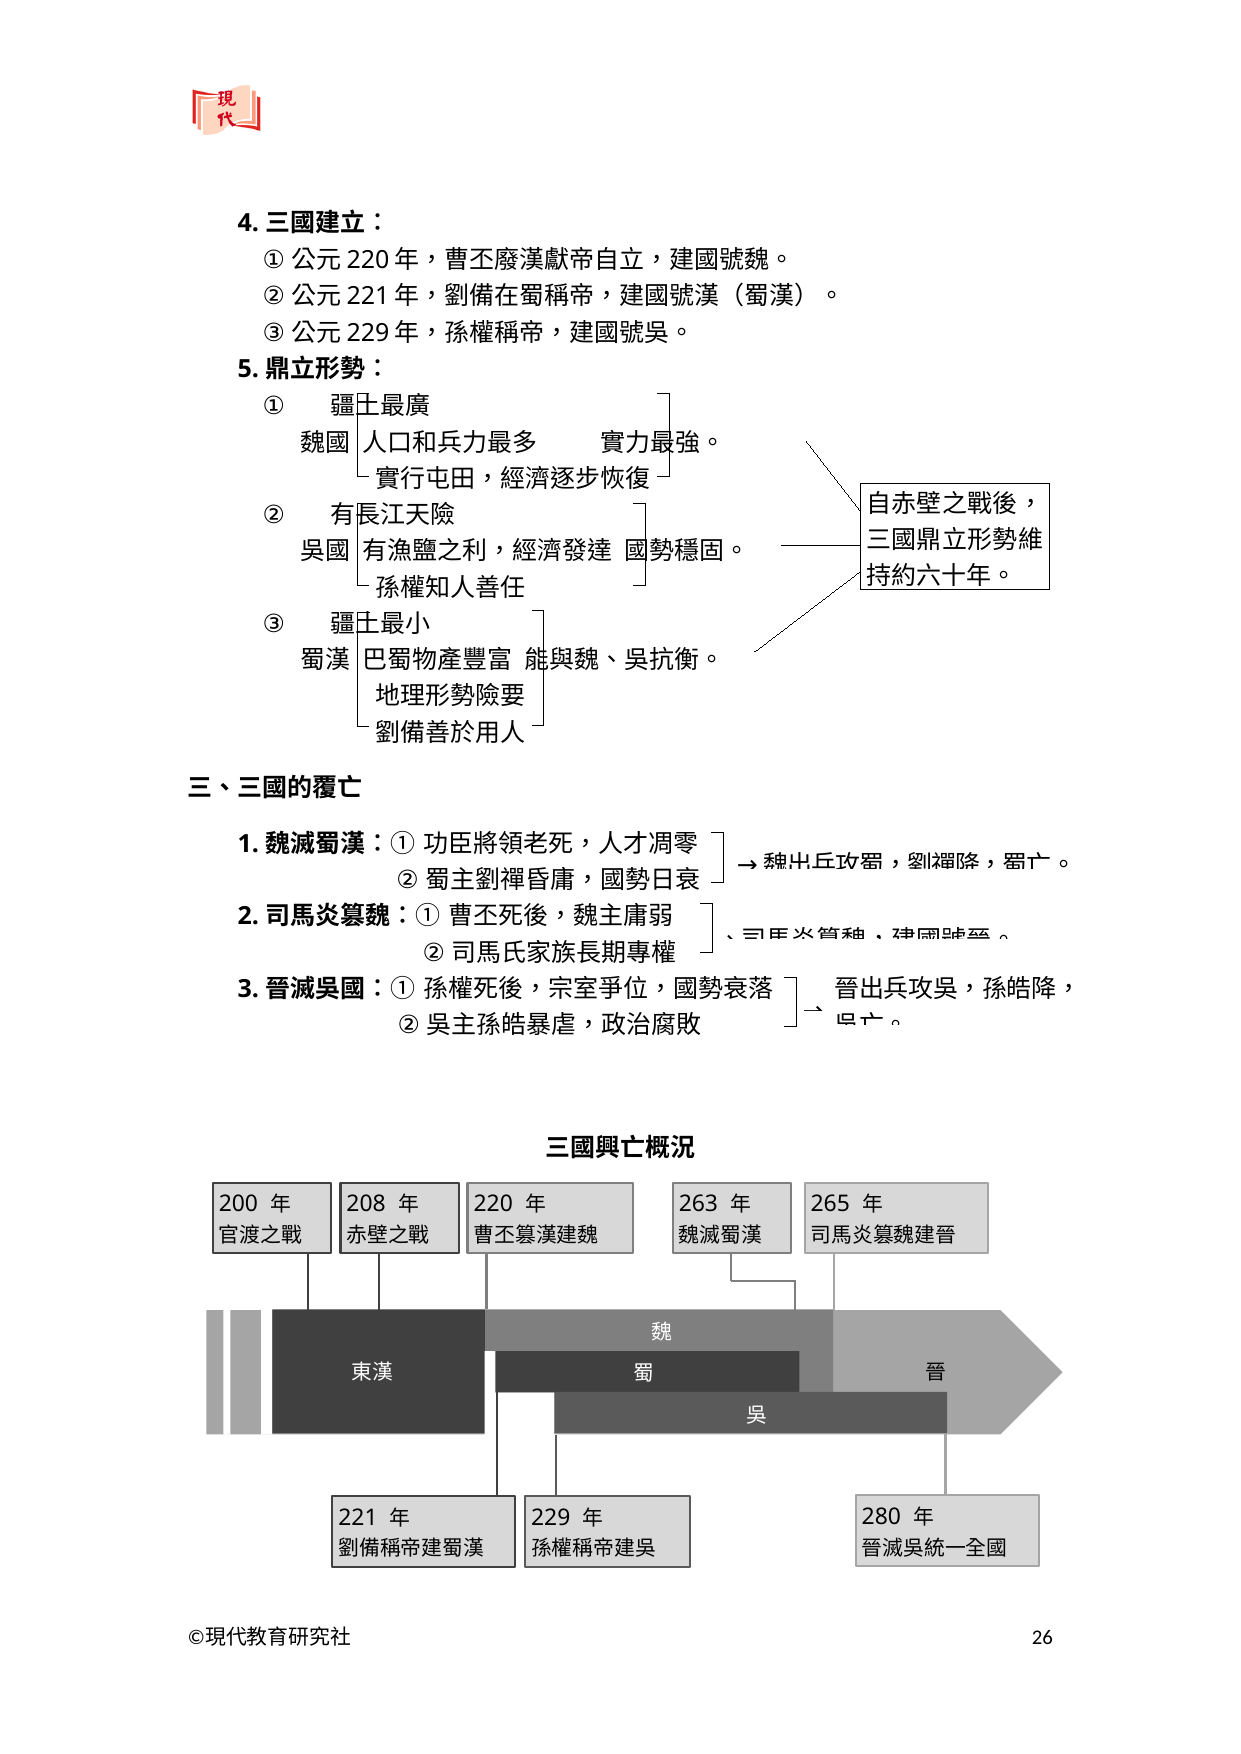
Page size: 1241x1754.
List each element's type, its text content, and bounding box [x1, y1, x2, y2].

picture [189, 83, 263, 136]
text ① 疆土最廣 [187, 386, 1053, 422]
text ② 有長江天險 [187, 494, 860, 531]
text ③ 疆土最小 [187, 603, 1053, 639]
text ② 吳主孫皓暴虐，政治腐敗 [187, 1004, 1053, 1041]
text ① 公元220年，曹丕廢漢獻帝自立，建國號魏。 [187, 239, 1053, 276]
text ② 蜀主劉禪昏庸，國勢日衰 [187, 859, 1053, 896]
text ② 司馬氏家族長期專權 [187, 932, 1053, 968]
text ③ 公元229年，孫權稱帝，建國號吳。 [187, 312, 1053, 348]
text 2. 司馬炎篡魏︰① 曹丕死後，魏主庸弱 [187, 896, 1053, 932]
text ② 公元221年，劉備在蜀稱帝，建國號漢（蜀漢）。 [187, 276, 1053, 312]
text 地理形勢險要 [187, 676, 1053, 712]
text 實行屯田，經濟逐步恢復 [187, 458, 1053, 494]
text 三、三國的覆亡 [187, 767, 1053, 804]
text 3. 晉滅吳國︰① 孫權死後，宗室爭位，國勢衰落 [187, 968, 1053, 1004]
text 孫權知人善任 [187, 567, 1053, 603]
text 1. 魏滅蜀漢︰① 功臣將領老死，人才凋零 [187, 823, 1053, 859]
text 4. 三國建立︰ [187, 202, 1053, 239]
text 5. 鼎立形勢︰ [187, 348, 1053, 386]
text 劉備善於用人 [187, 712, 1053, 748]
text 魏國 人口和兵力最多 實力最強。 [187, 422, 1053, 458]
text 吳國 有漁鹽之利，經濟發達 國勢穩固。 [187, 531, 860, 567]
text 三國興亡概況 [187, 1128, 1053, 1164]
text 蜀漢 巴蜀物產豐富 能與魏、吳抗衡。 [187, 639, 1053, 676]
